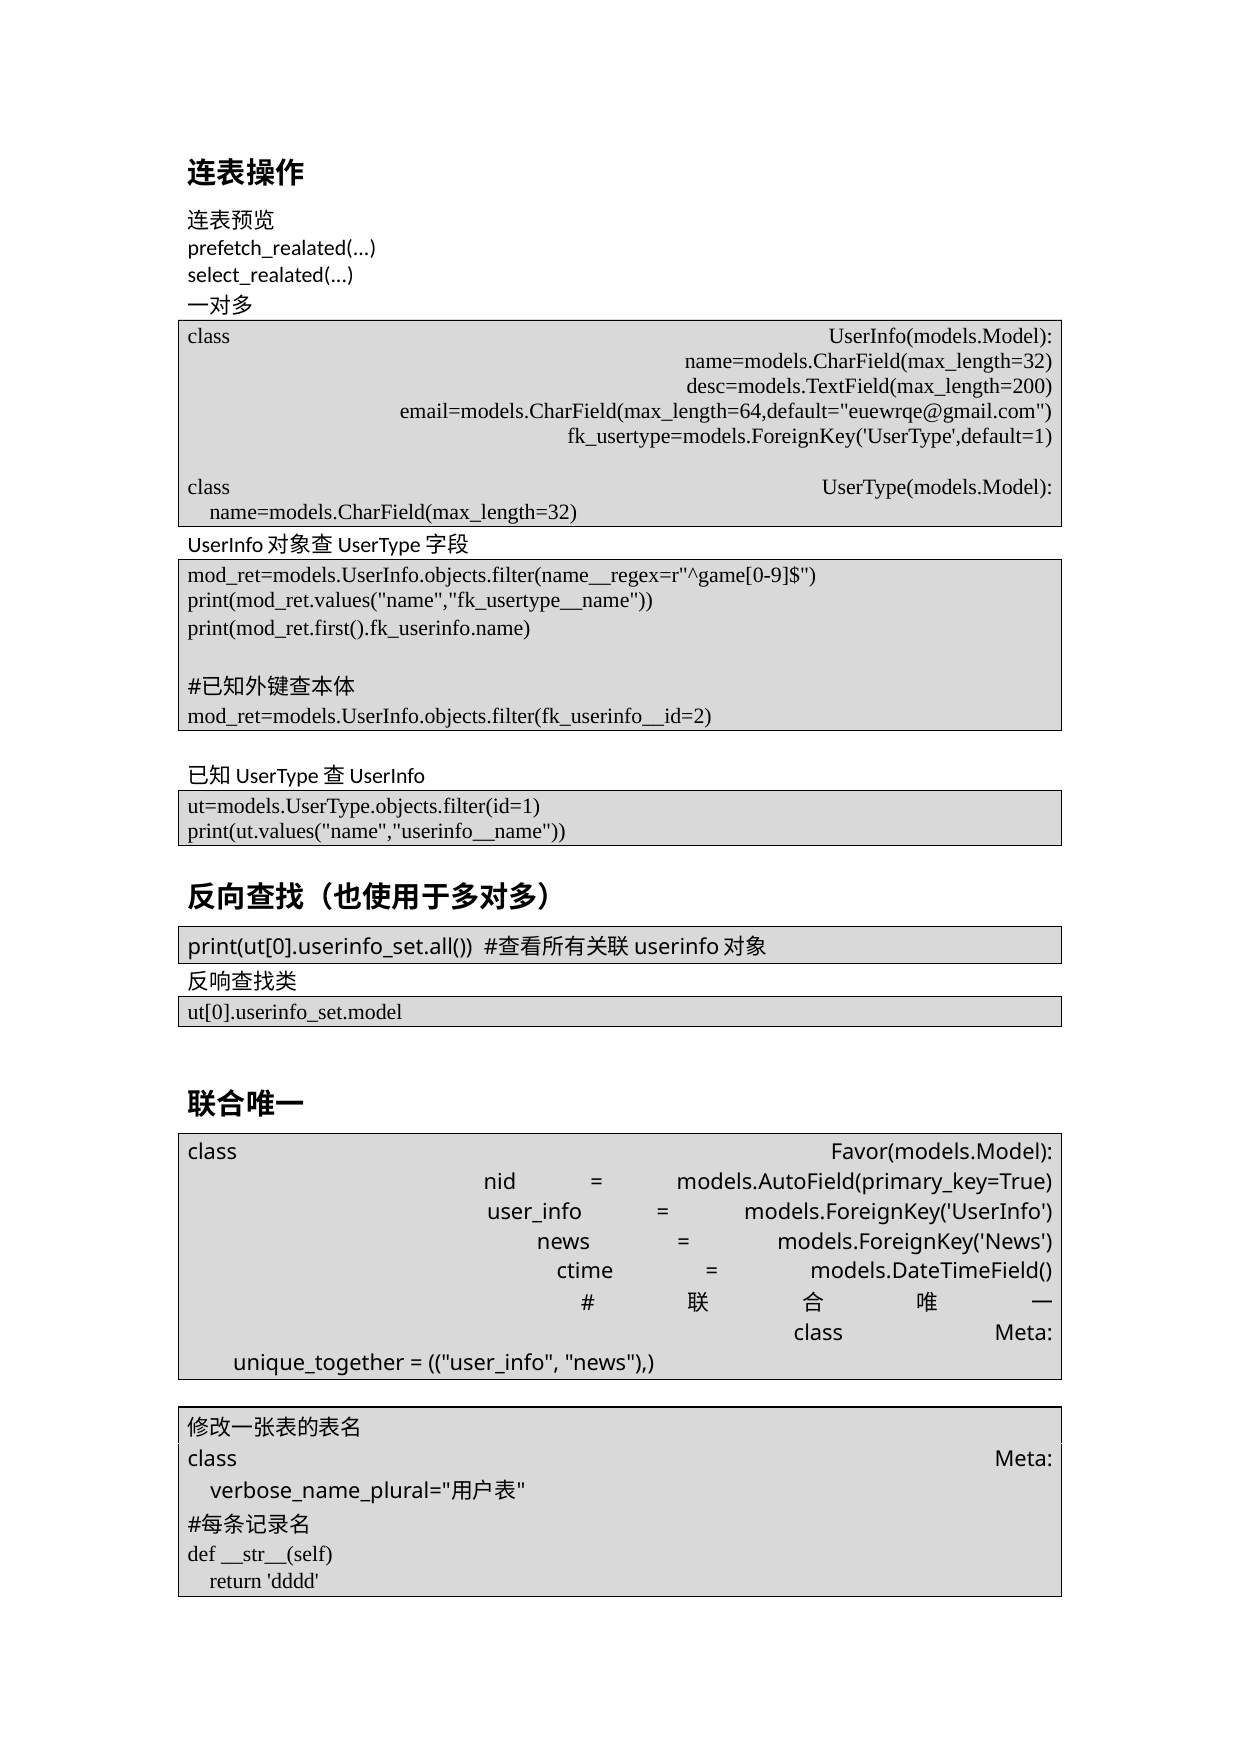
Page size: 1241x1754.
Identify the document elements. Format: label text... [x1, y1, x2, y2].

text 一对多 [187, 288, 1053, 319]
text ut[0].userinfo_set.model [179, 997, 1061, 1026]
subtitle 联合唯一 [187, 1080, 1053, 1123]
text mod_ret=models.UserInfo.objects.filter(name__regex=r"^game[0-9]$") print(mod_ret.values("name","fk_usertype__name")) [179, 560, 1061, 615]
text 连表预览 [187, 203, 1053, 234]
text UserInfo对象查UserType字段 [187, 527, 1053, 559]
text select_realated(...) [187, 261, 1053, 288]
text print(mod_ret.first().fk_userinfo.name) [179, 615, 1061, 642]
text ut=models.UserType.objects.filter(id=1) print(ut.values("name","userinfo__name")) [179, 791, 1061, 845]
subtitle 连表操作 [187, 150, 1053, 192]
text mod_ret=models.UserInfo.objects.filter(fk_userinfo__id=2) [179, 703, 1061, 730]
text return 'dddd' [179, 1568, 1061, 1596]
text def __str__(self) [179, 1541, 1061, 1568]
text 反响查找类 [187, 964, 1053, 996]
text prefetch_realated(...) [187, 234, 1053, 261]
subtitle 反向查找（也使用于多对多） [187, 873, 1053, 915]
text 已知UserType查UserInfo [187, 758, 1053, 790]
text class UserInfo(models.Model): name=models.CharField(max_length=32) desc=models.TextField(max_length=200) email=models.CharField(max_length=64,default="euewrqe@gmail.com") fk_usertype=models.ForeignKey('UserType',default=1) class UserType(models.Model): name=models.CharField(max_length=32) [179, 321, 1061, 526]
